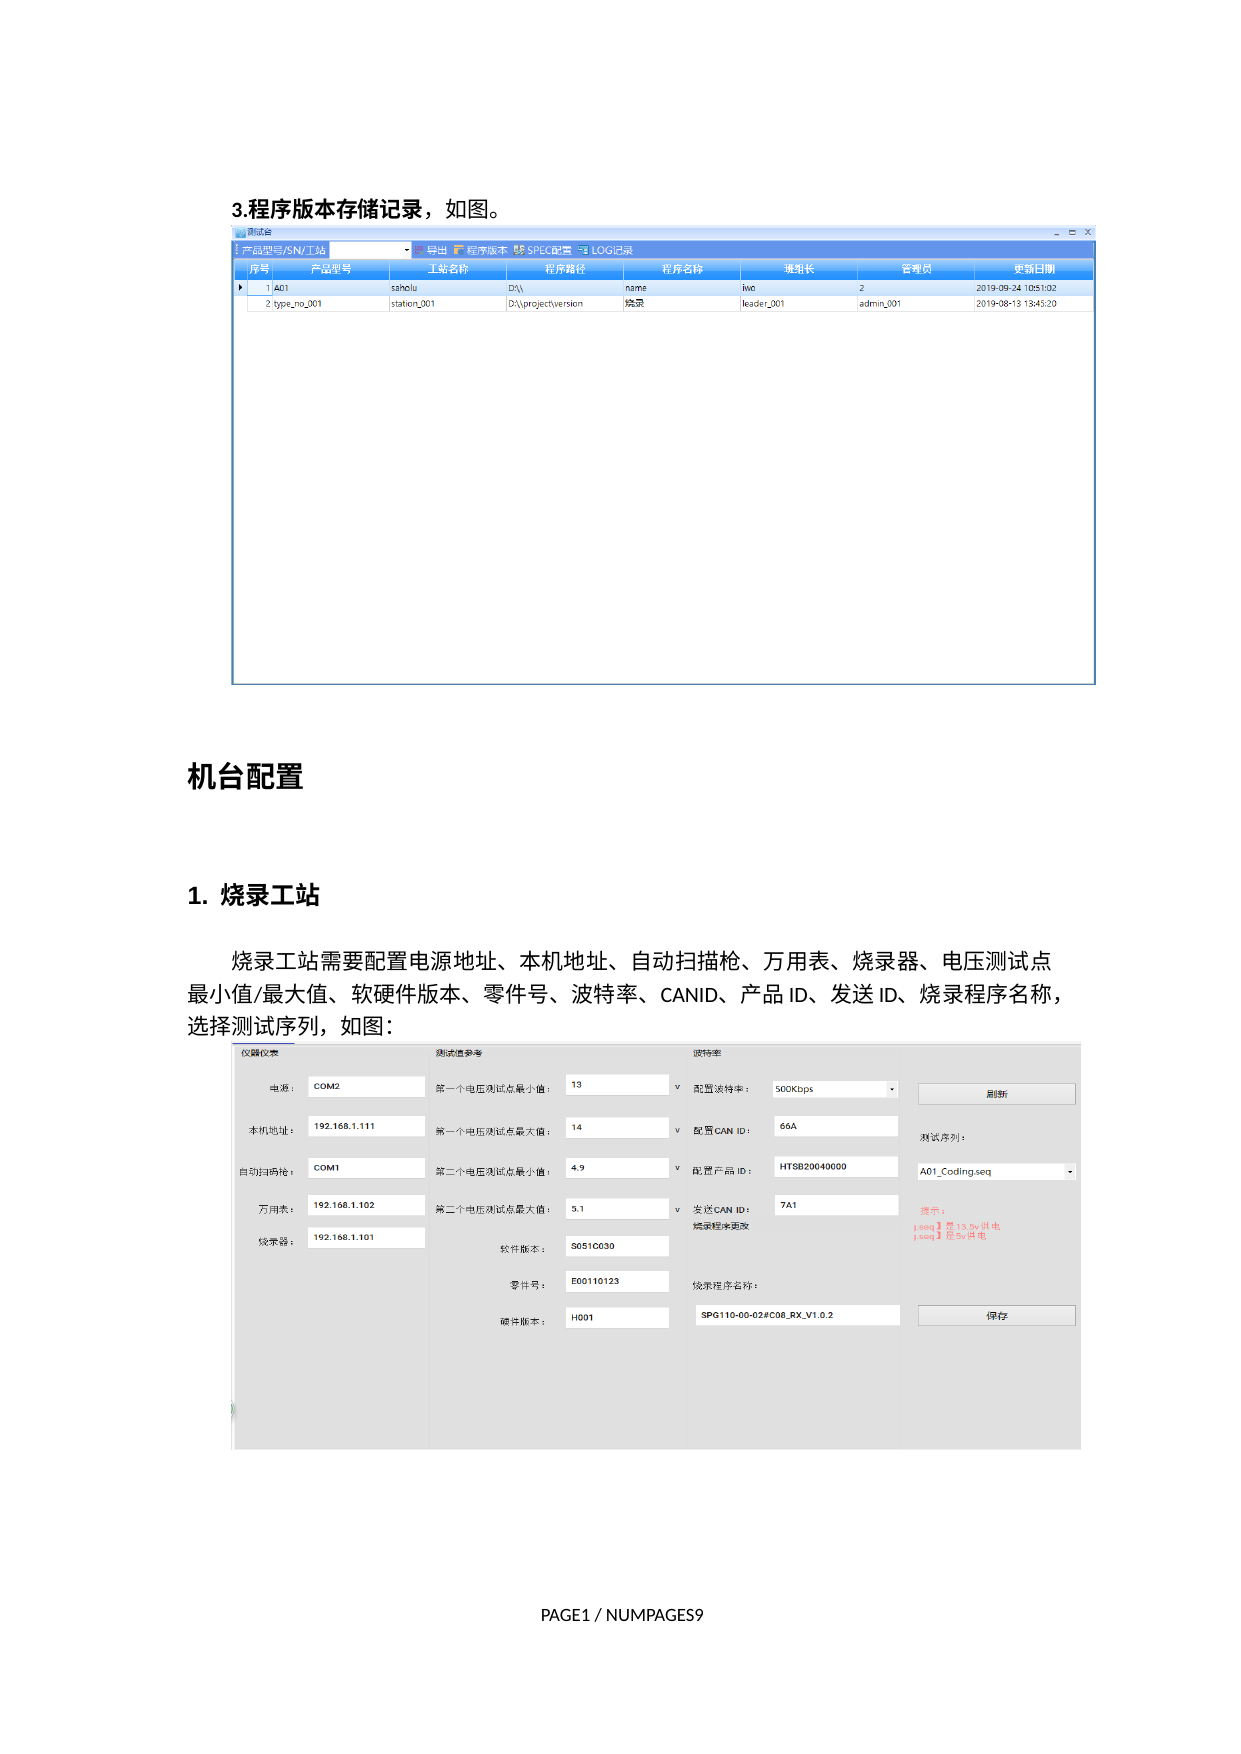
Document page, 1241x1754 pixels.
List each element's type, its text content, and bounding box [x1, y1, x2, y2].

text 3.程序版本存储记录，如图。 [187, 192, 1053, 224]
subtitle 烧录工站 [187, 861, 1053, 926]
picture [231, 225, 1096, 685]
picture [231, 1041, 1082, 1450]
text 烧录工站需要配置电源地址、本机地址、自动扫描枪、万用表、烧录器、电压测试点最小值/最大值、软硬件版本、零件号、波特率、CANID、产品ID、发送ID、烧录程序名称，选择测试序列，如图： [187, 944, 1053, 1041]
subtitle 机台配置 [187, 742, 1053, 807]
